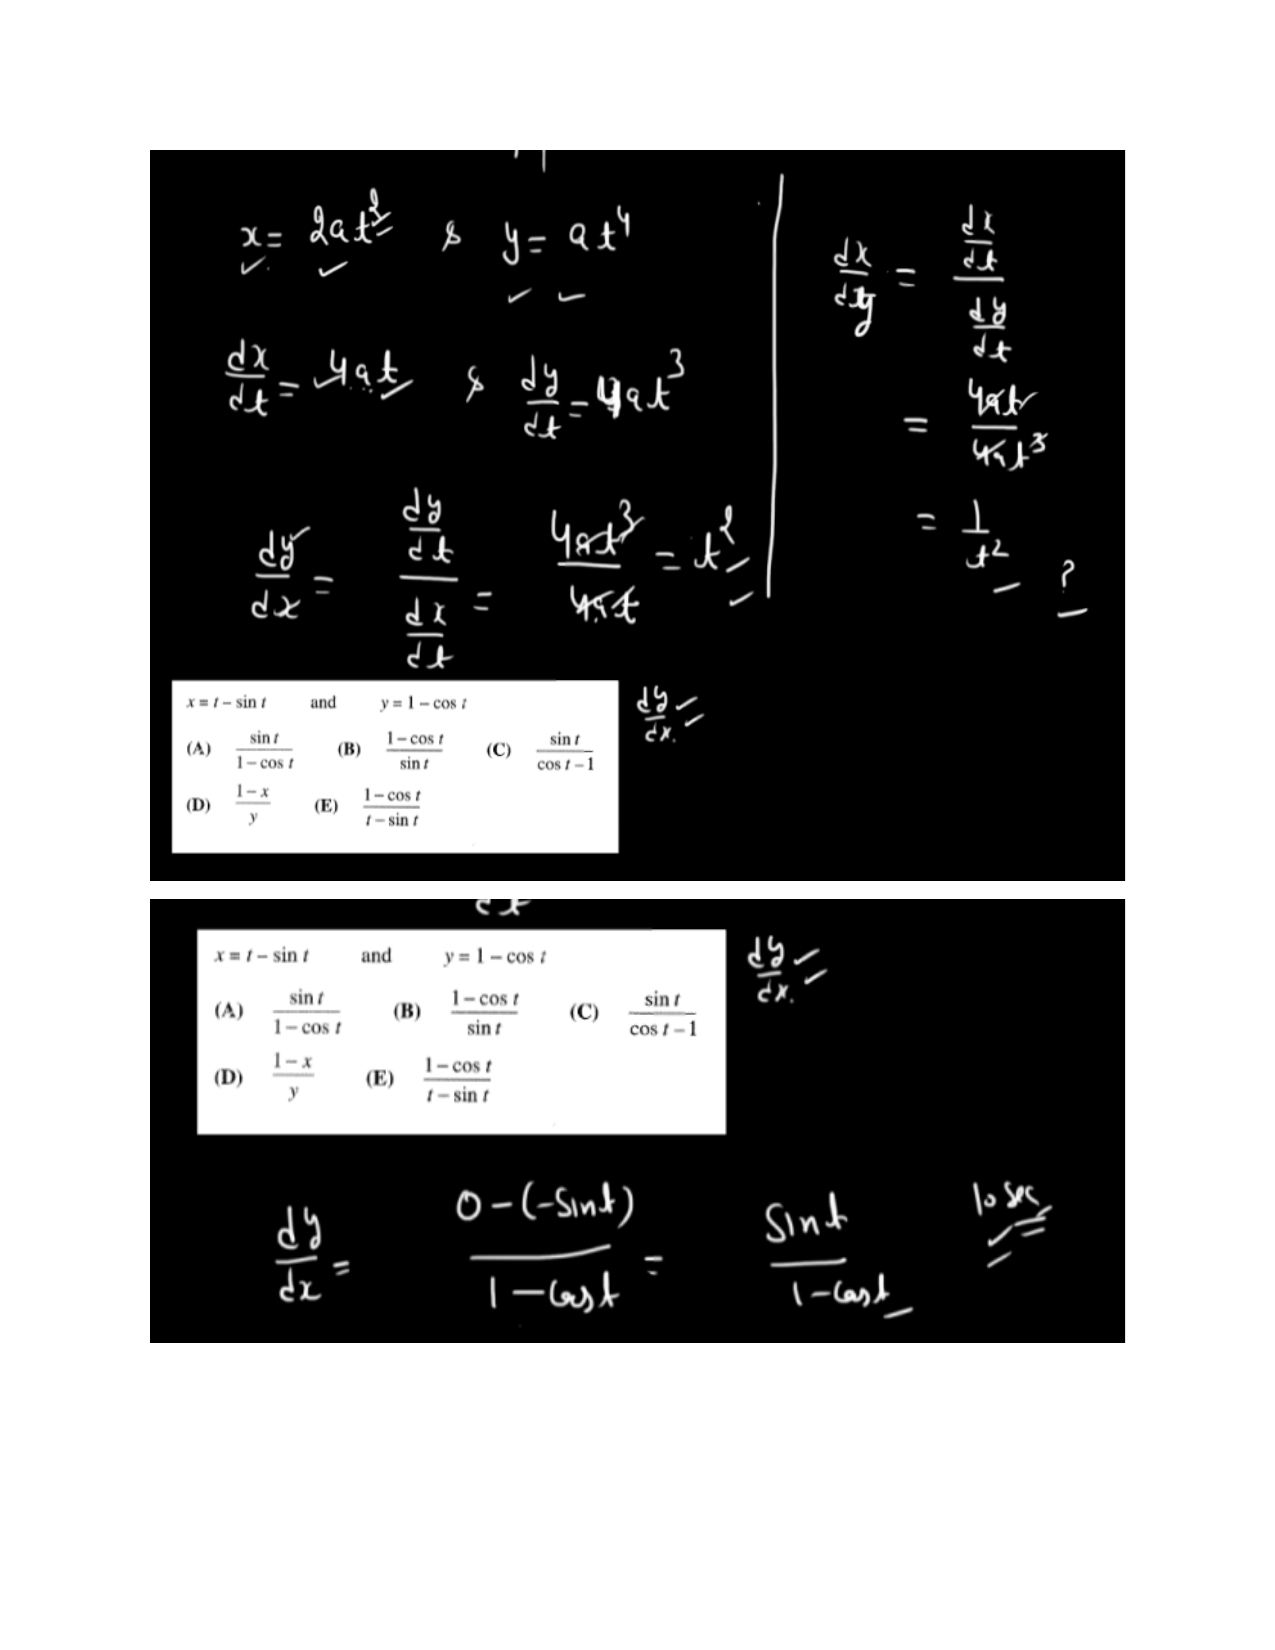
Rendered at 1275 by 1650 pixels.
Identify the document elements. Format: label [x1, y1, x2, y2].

picture [150, 899, 1125, 1343]
picture [150, 150, 1125, 881]
